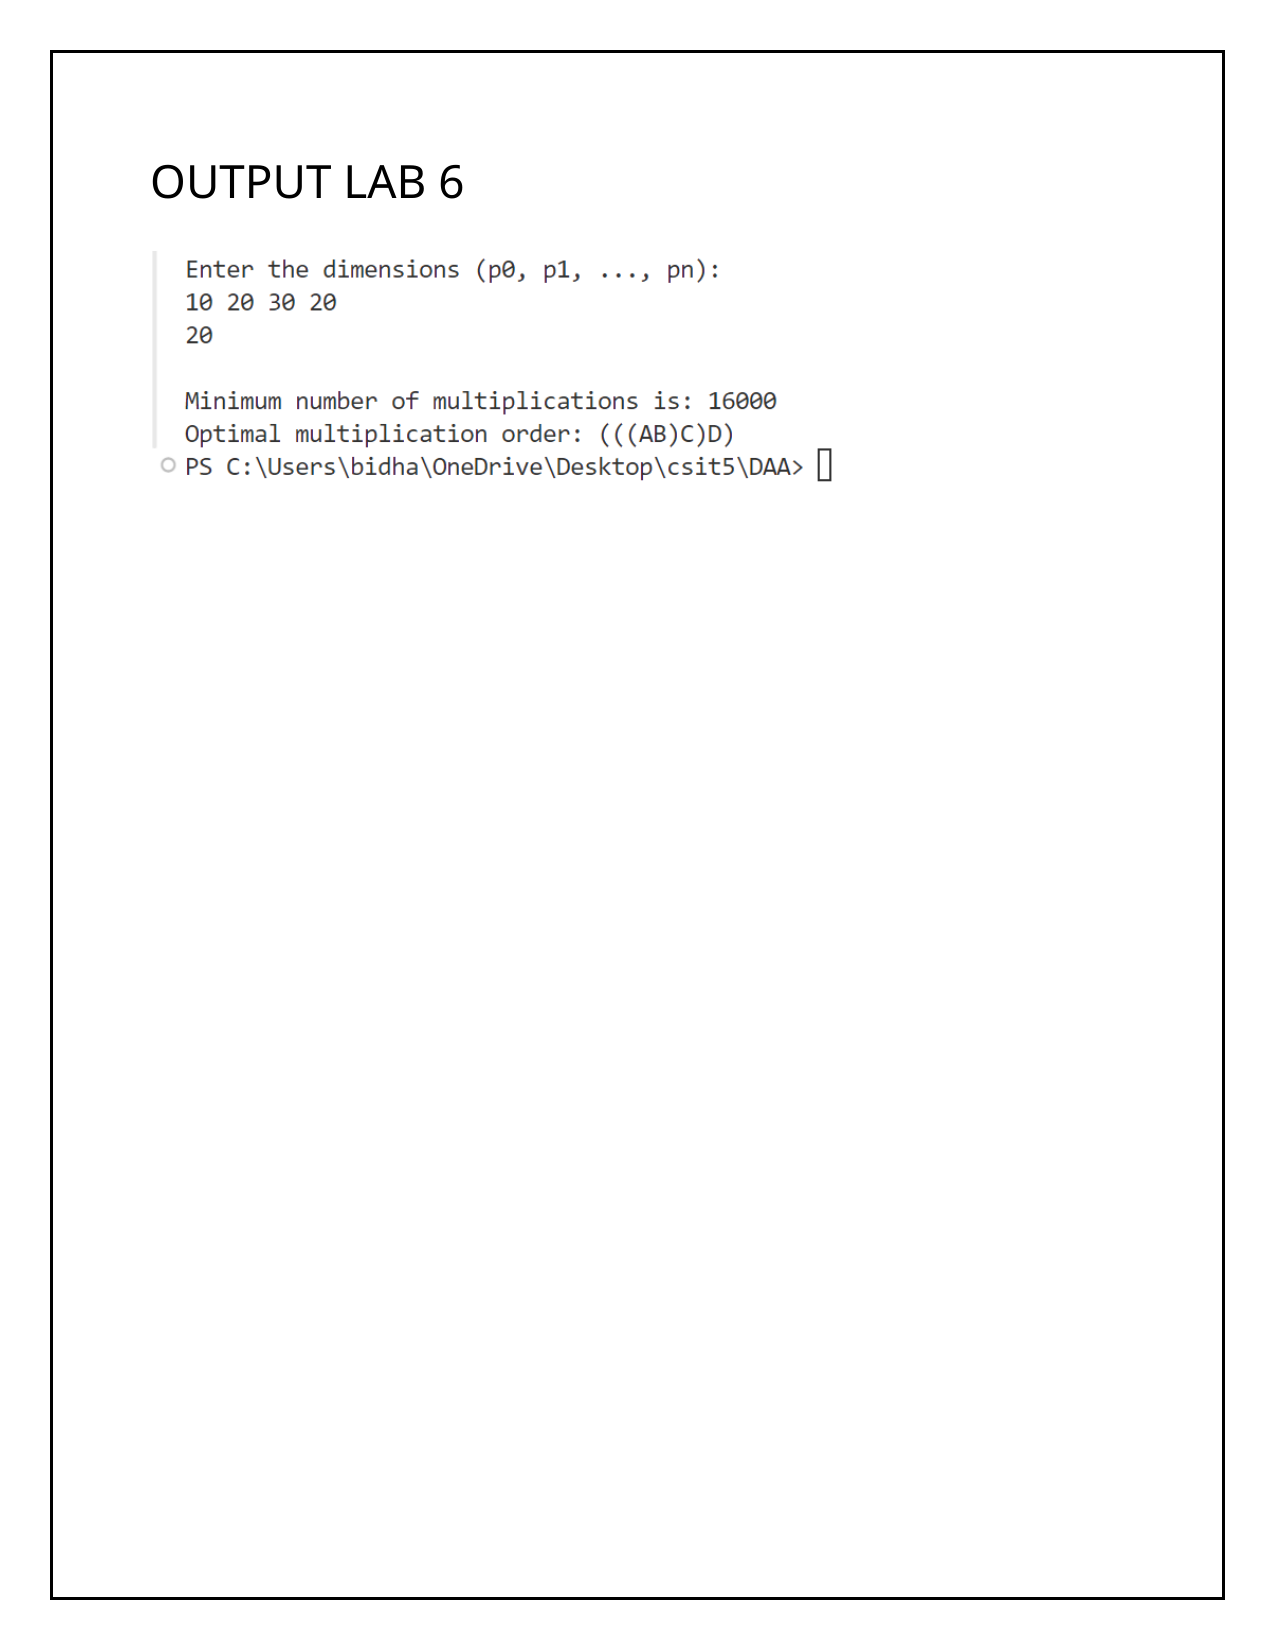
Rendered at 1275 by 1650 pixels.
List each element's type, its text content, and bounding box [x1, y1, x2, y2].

text OUTPUT LAB 6 [150, 150, 1125, 212]
picture [150, 233, 878, 493]
